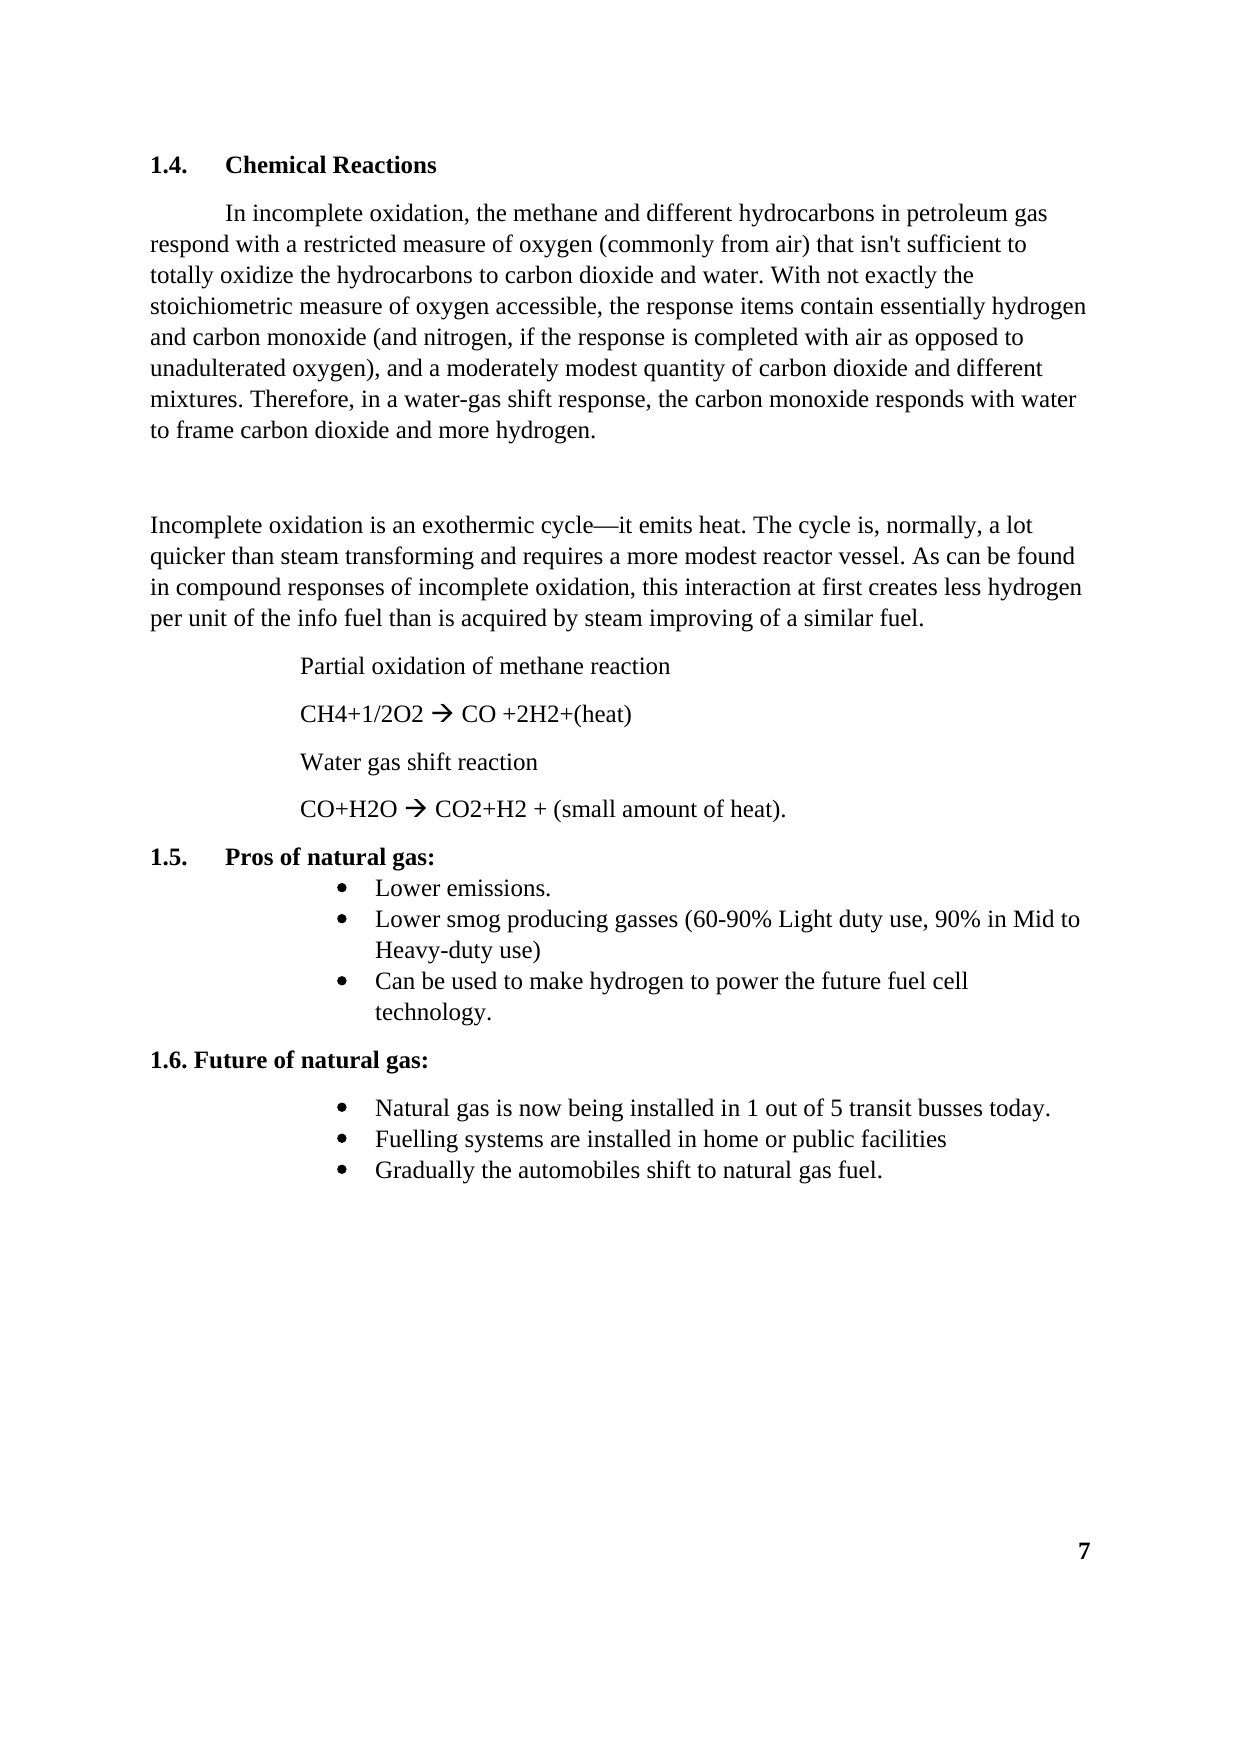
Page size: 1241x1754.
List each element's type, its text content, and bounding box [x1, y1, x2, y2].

list Lower emissions. [337, 873, 1090, 902]
text 7 [150, 1536, 1090, 1564]
list Can be used to make hydrogen to power the future fuel cell technology. [337, 966, 1090, 1026]
text Partial oxidation of methane reaction [150, 651, 1090, 680]
text Incomplete oxidation is an exothermic cycle—it emits heat. The cycle is, normally, a lot quicker than steam transforming and requires a more modest reactor vessel. As can be found in compound responses of incomplete oxidation, this interaction at first creates less hydrogen per unit of the info fuel than is acquired by steam improving of a similar fuel. [150, 510, 1090, 632]
list Gradually the automobiles shift to natural gas fuel. [337, 1155, 1090, 1183]
text Water gas shift reaction [150, 747, 1090, 775]
list Lower smog producing gasses (60-90% Light duty use, 90% in Mid to Heavy-duty use) [337, 904, 1090, 964]
text CO+H2O CO2+H2 + (small amount of heat). [150, 794, 1090, 823]
text In incomplete oxidation, the methane and different hydrocarbons in petroleum gas respond with a restricted measure of oxygen (commonly from air) that isn't sufficient to totally oxidize the hydrocarbons to carbon dioxide and water. With not exactly the stoichiometric measure of oxygen accessible, the response items contain essentially hydrogen and carbon monoxide (and nitrogen, if the response is completed with air as opposed to unadulterated oxygen), and a moderately modest quantity of carbon dioxide and different mixtures. Therefore, in a water-gas shift response, the carbon monoxide responds with water to frame carbon dioxide and more hydrogen. [150, 198, 1090, 444]
list Fuelling systems are installed in home or public facilities [337, 1124, 1090, 1152]
list Pros of natural gas: [150, 842, 1090, 871]
list Chemical Reactions [150, 150, 1090, 179]
text 1.6. Future of natural gas: [150, 1045, 1090, 1074]
text CH4+1/2O2 CO +2H2+(heat) [150, 699, 1090, 728]
list Natural gas is now being installed in 1 out of 5 transit busses today. [337, 1093, 1090, 1121]
